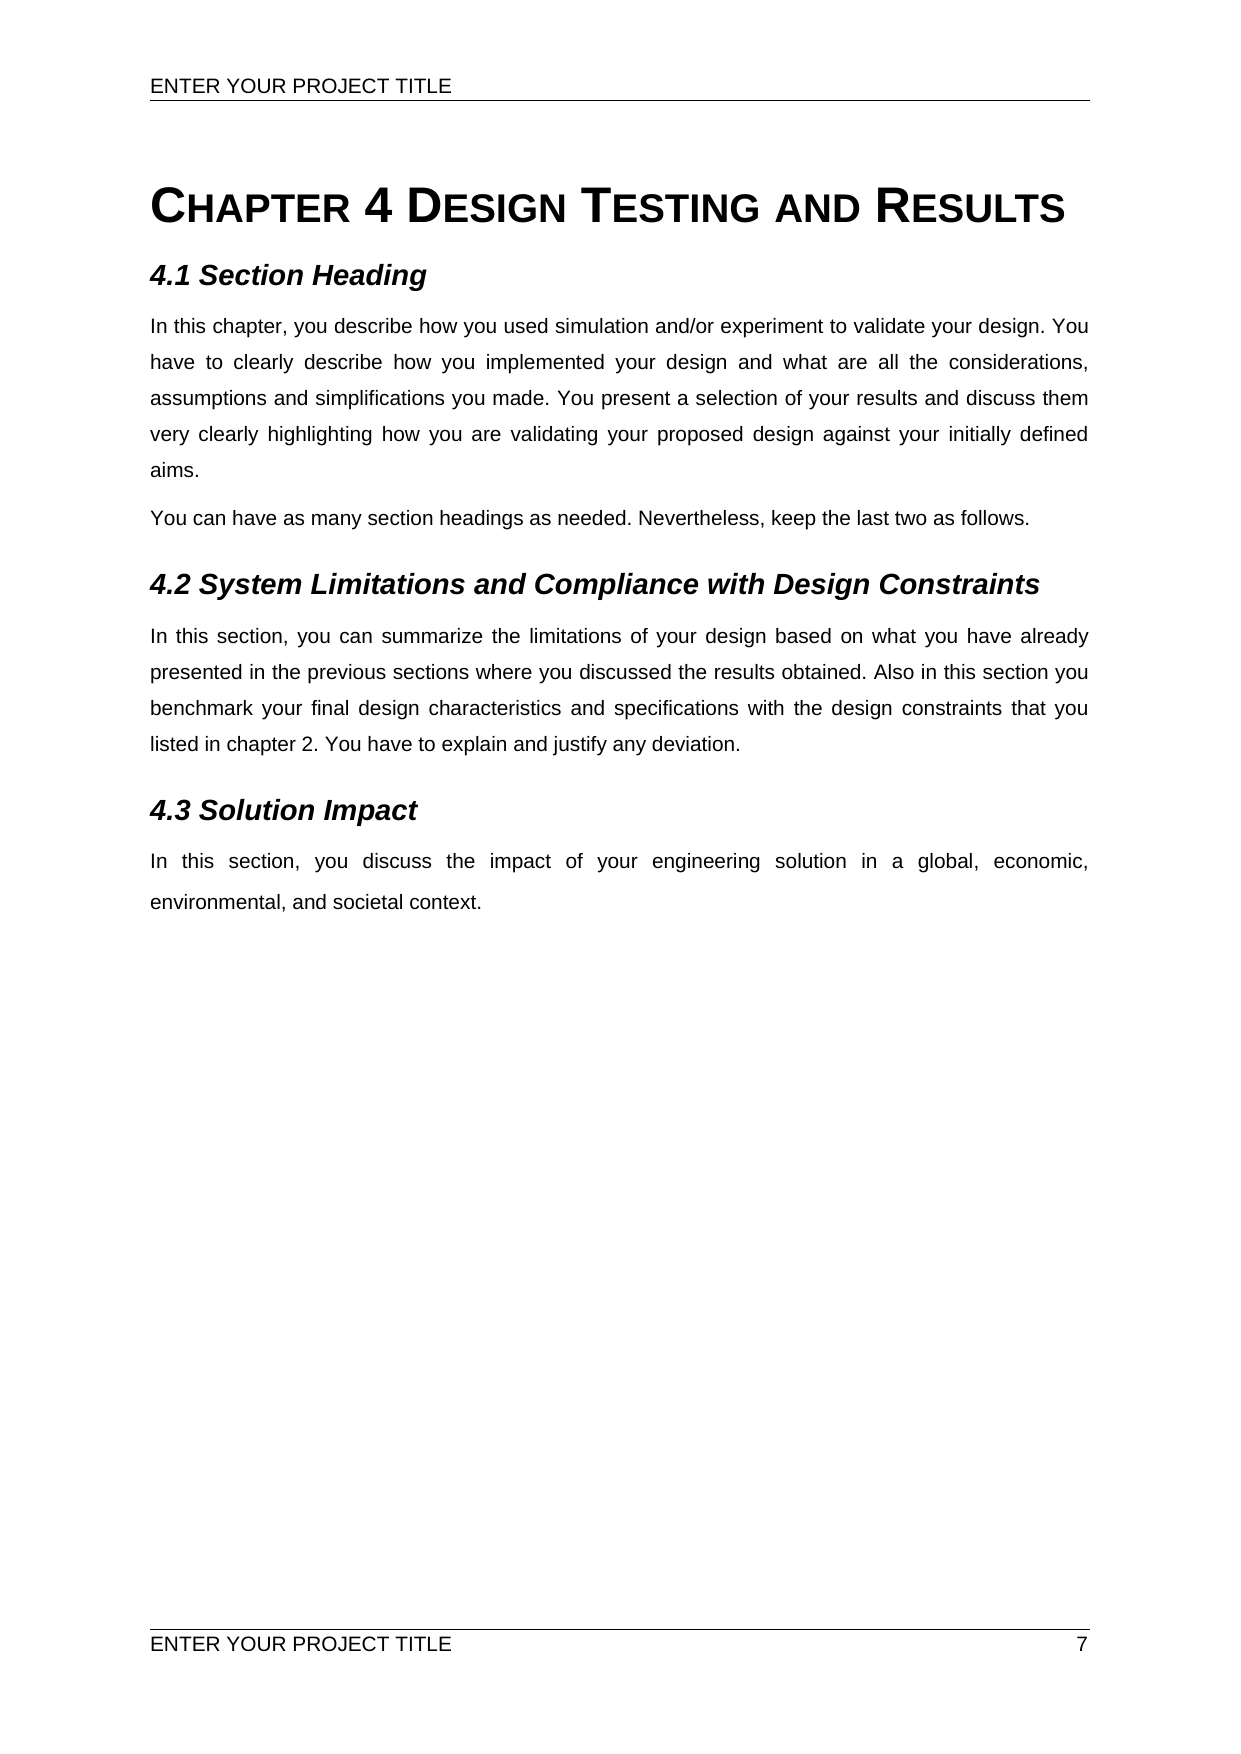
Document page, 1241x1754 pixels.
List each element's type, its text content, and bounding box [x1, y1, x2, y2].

subtitle System Limitations and Compliance with Design Constraints [150, 567, 1090, 601]
subtitle Section Heading [150, 257, 1090, 291]
subtitle Design Testing and Results [150, 175, 1090, 232]
subtitle Solution Impact [150, 792, 1090, 826]
text In this section, you can summarize the limitations of your design based on what you have already presented in the previous sections where you discussed the results obtained. Also in this section you benchmark your final design characteristics and specifications with the design constraints that you listed in chapter 2. You have to explain and justify any deviation. [150, 624, 1090, 756]
text You can have as many section headings as needed. Nevertheless, keep the last two as follows. [150, 506, 1090, 530]
text In this section, you discuss the impact of your engineering solution in a global, economic, environmental, and societal context. [150, 849, 1090, 915]
text In this chapter, you describe how you used simulation and/or experiment to validate your design. You have to clearly describe how you implemented your design and what are all the considerations, assumptions and simplifications you made. You present a selection of your results and discuss them very clearly highlighting how you are validating your proposed design against your initially defined aims. [150, 314, 1090, 482]
